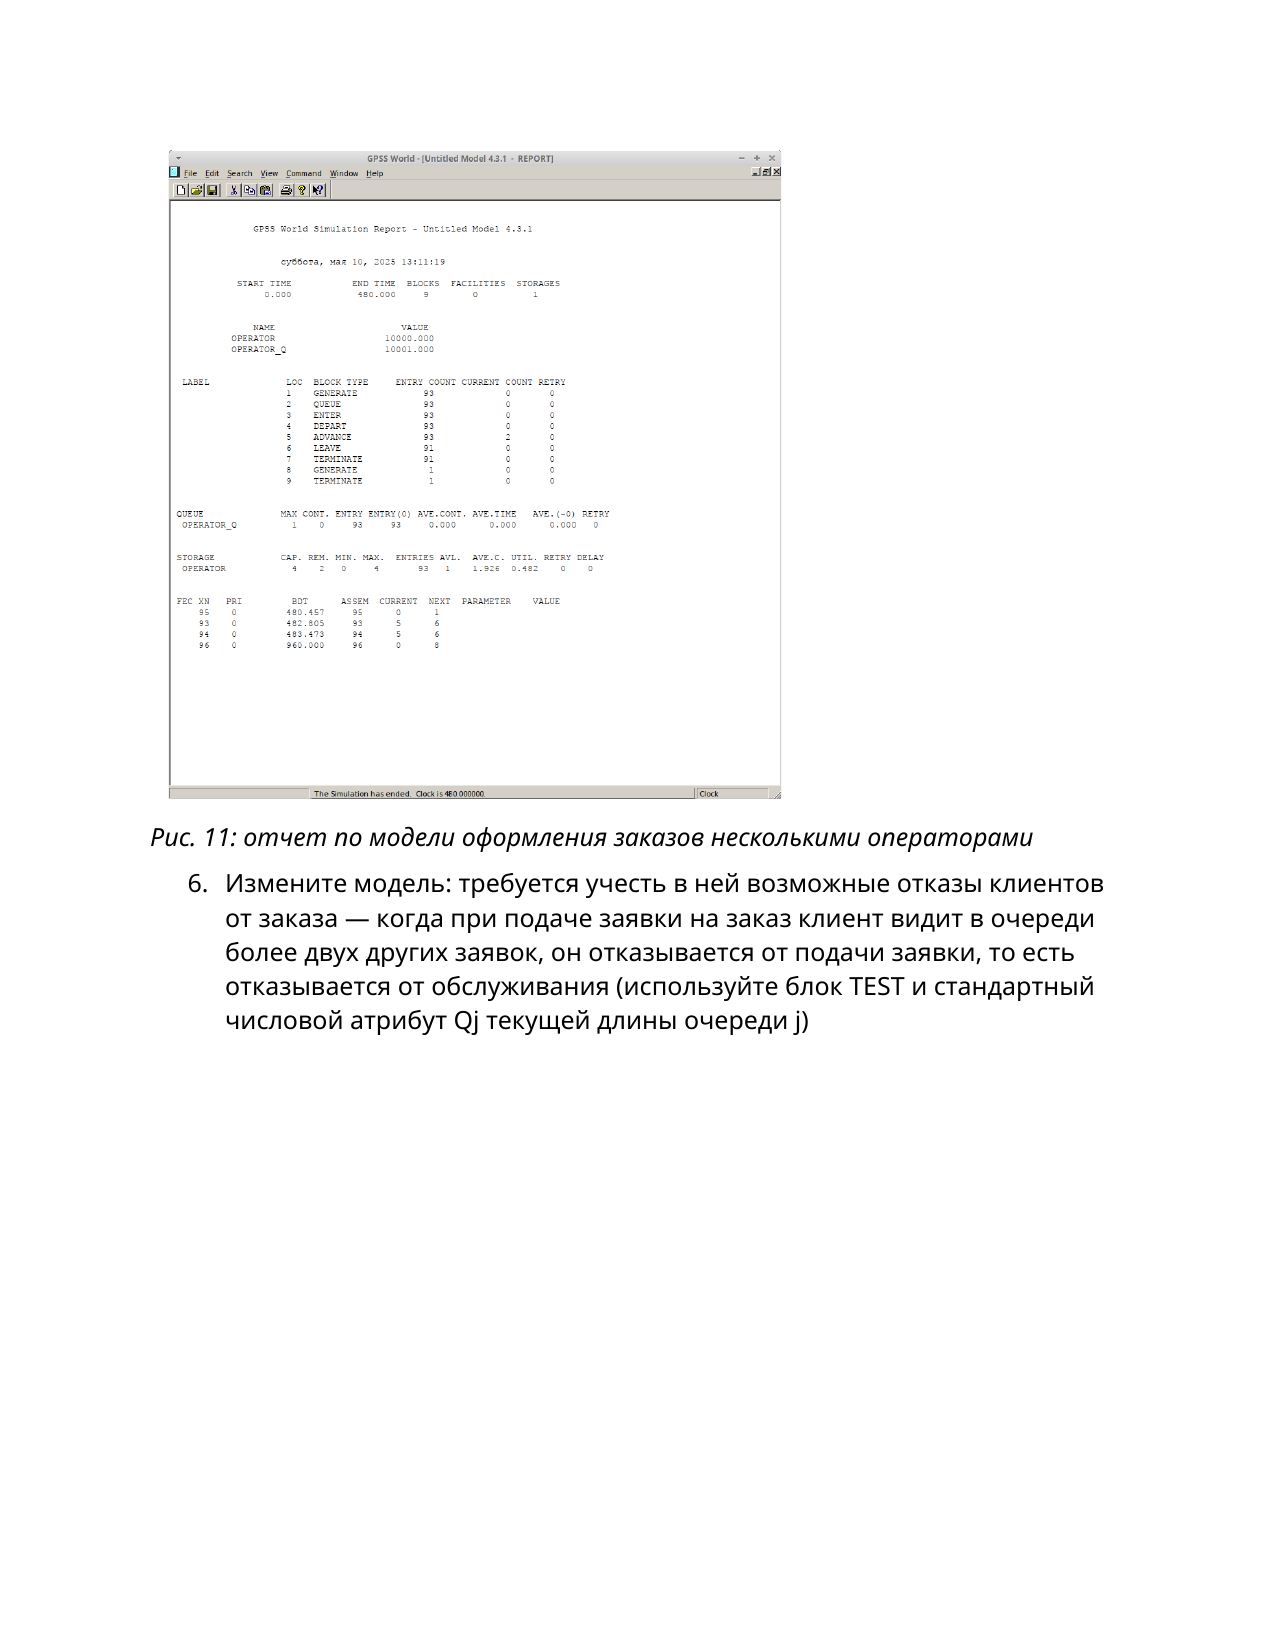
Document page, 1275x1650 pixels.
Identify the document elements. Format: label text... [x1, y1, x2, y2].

list Измените модель: требуется учесть в ней возможные отказы клиентов от заказа — когда при подаче заявки на заказ клиент видит в очереди более двух других заявок, он отказывается от подачи заявки, то есть отказывается от обслуживания (используйте блок TEST и стандартный числовой атрибут Qj текущей длины очереди j) [187, 866, 1125, 1036]
picture [168, 150, 782, 799]
text Рис. 11: отчет по модели оформления заказов несколькими операторами [150, 819, 1125, 854]
